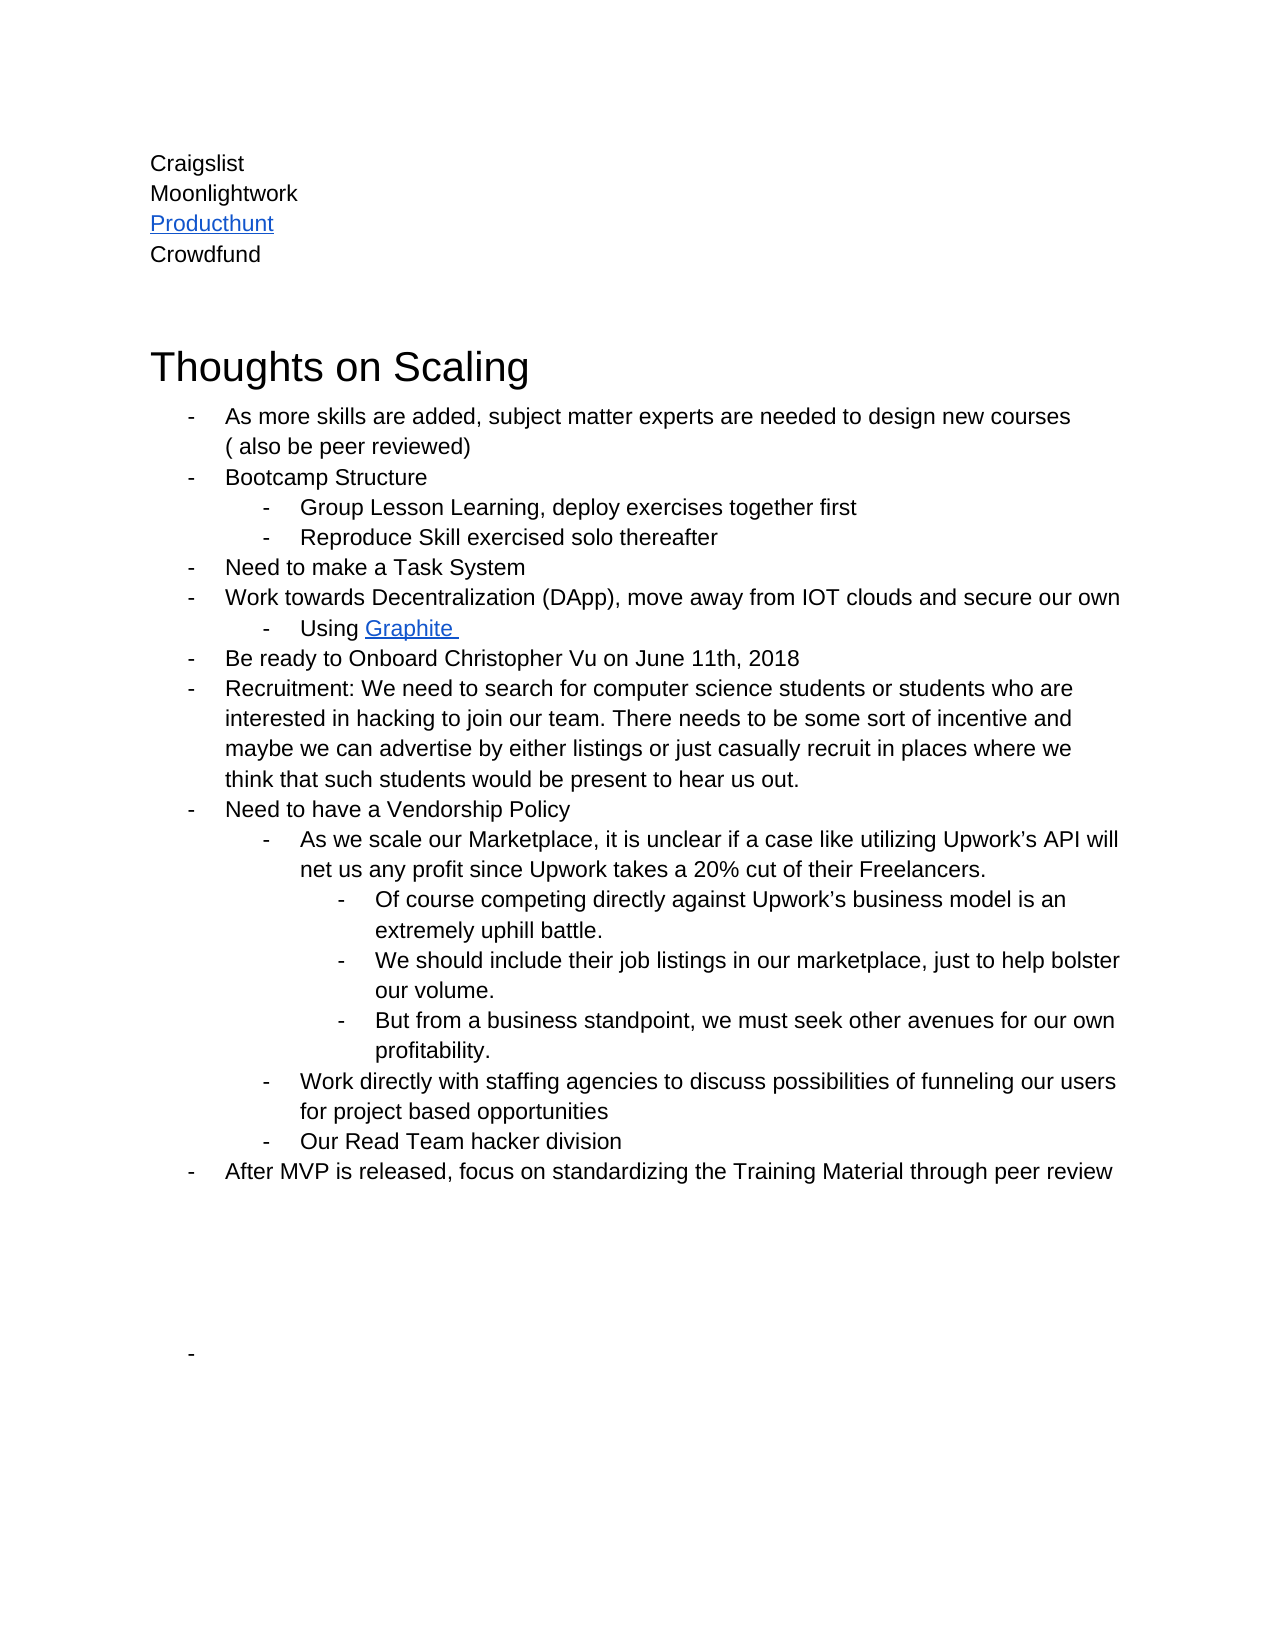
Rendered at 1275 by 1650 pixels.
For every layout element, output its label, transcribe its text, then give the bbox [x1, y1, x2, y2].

list Bootcamp Structure [187, 463, 1125, 490]
text Craigslist [150, 150, 1125, 176]
text Moonlightwork [150, 180, 1125, 207]
list Our Read Team hacker division [262, 1128, 1125, 1154]
list Be ready to Onboard Christopher Vu on June 11th, 2018 [187, 645, 1125, 671]
list After MVP is released, focus on standardizing the Training Material through peer review [187, 1158, 1125, 1185]
list As we scale our Marketplace, it is unclear if a case like utilizing Upwork’s API will net us any profit since Upwork takes a 20% cut of their Freelancers. [262, 826, 1125, 883]
list Using Graphite [262, 614, 1125, 641]
list Need to make a Task System [187, 554, 1125, 581]
text Crowdfund [150, 241, 1125, 267]
list Need to have a Vendorship Policy [187, 796, 1125, 822]
text Producthunt [150, 210, 1125, 237]
list But from a business standpoint, we must seek other avenues for our own profitability. [337, 1007, 1125, 1064]
list Recruitment: We need to search for computer science students or students who are interested in hacking to join our team. There needs to be some sort of incentive and maybe we can advertise by either listings or just casually recruit in places where we think that such students would be present to hear us out. [187, 675, 1125, 792]
list Of course competing directly against Upwork’s business model is an extremely uphill battle. [337, 886, 1125, 943]
list Work directly with staffing agencies to discuss possibilities of funneling our users for project based opportunities [262, 1068, 1125, 1124]
list Work towards Decentralization (DApp), move away from IOT clouds and secure our own [187, 584, 1125, 611]
list We should include their job listings in our marketplace, just to help bolster our volume. [337, 947, 1125, 1003]
subtitle Thoughts on Scaling [150, 343, 1125, 391]
list Reproduce Skill exercised solo thereafter [262, 524, 1125, 550]
list As more skills are added, subject matter experts are needed to design new courses ( also be peer reviewed) [187, 403, 1125, 460]
list Group Lesson Learning, deploy exercises together first [262, 494, 1125, 520]
